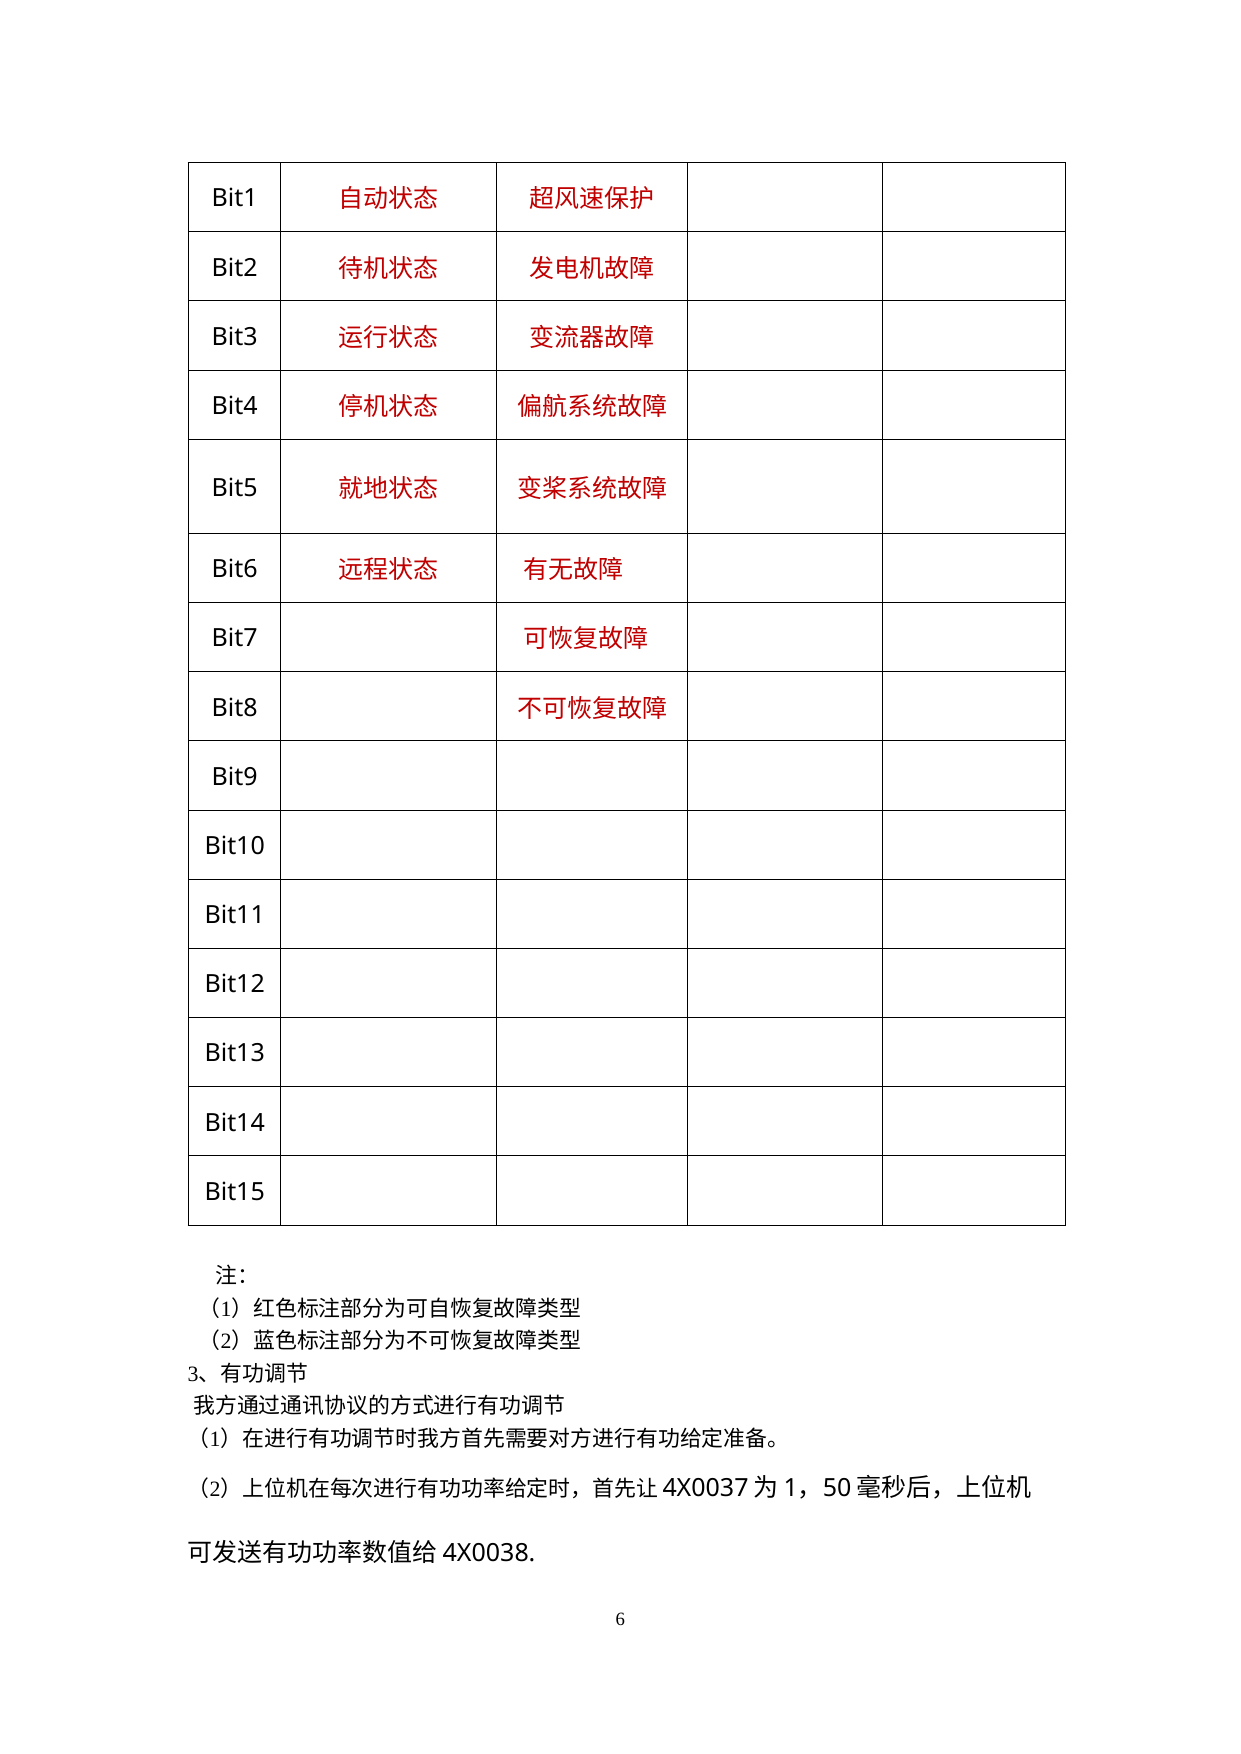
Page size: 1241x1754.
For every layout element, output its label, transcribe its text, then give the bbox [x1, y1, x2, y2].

table_cell 停机状态 [281, 371, 496, 439]
table_cell 偏航系统故障 [497, 371, 687, 439]
table_cell [688, 440, 882, 533]
table_cell [688, 1018, 882, 1086]
table_cell Bit8 [189, 672, 280, 740]
text 注： [187, 1258, 1053, 1291]
table_cell Bit10 [189, 811, 280, 879]
table_cell [883, 811, 1065, 879]
table_cell [281, 603, 496, 671]
table_cell Bit4 [189, 371, 280, 439]
table_cell [883, 301, 1065, 369]
table_cell 有无故障 [497, 534, 687, 602]
table_cell [281, 1087, 496, 1155]
table_cell Bit14 [189, 1087, 280, 1155]
table_cell [497, 741, 687, 809]
table_cell [688, 534, 882, 602]
table_cell [281, 741, 496, 809]
table_cell [281, 1156, 496, 1224]
text （1）红色标注部分为可自恢复故障类型 [187, 1291, 1053, 1323]
table_cell [497, 1018, 687, 1086]
list 有功调节 [187, 1356, 1053, 1388]
table_cell [688, 1156, 882, 1224]
table_cell [883, 232, 1065, 300]
table_cell [497, 949, 687, 1017]
table_cell Bit15 [189, 1156, 280, 1224]
table_cell Bit13 [189, 1018, 280, 1086]
text （2）蓝色标注部分为不可恢复故障类型 [187, 1323, 1053, 1356]
table_cell [883, 672, 1065, 740]
table_cell [883, 741, 1065, 809]
table_cell [688, 371, 882, 439]
table_cell 就地状态 [281, 440, 496, 533]
table_cell 运行状态 [281, 301, 496, 369]
table_cell Bit3 [189, 301, 280, 369]
table_cell 变流器故障 [497, 301, 687, 369]
table_cell [883, 163, 1065, 231]
table_cell 不可恢复故障 [497, 672, 687, 740]
text 我方通过通讯协议的方式进行有功调节 [187, 1388, 1053, 1421]
table_cell 发电机故障 [497, 232, 687, 300]
table_cell [688, 603, 882, 671]
table_cell 超风速保护 [497, 163, 687, 231]
table_cell [883, 1087, 1065, 1155]
table_cell [883, 534, 1065, 602]
table_cell [688, 880, 882, 948]
table_cell [497, 811, 687, 879]
table_cell [688, 301, 882, 369]
table_cell [688, 1087, 882, 1155]
table_cell [281, 949, 496, 1017]
table_cell [883, 603, 1065, 671]
table_cell [688, 232, 882, 300]
table_cell Bit1 [189, 163, 280, 231]
table_cell [883, 949, 1065, 1017]
table_cell [883, 1018, 1065, 1086]
table_cell 待机状态 [281, 232, 496, 300]
table_cell [688, 741, 882, 809]
table_cell [883, 1156, 1065, 1224]
table_cell Bit2 [189, 232, 280, 300]
table_cell [497, 1156, 687, 1224]
list 在进行有功调节时我方首先需要对方进行有功给定准备。 [187, 1421, 1053, 1453]
table_cell Bit11 [189, 880, 280, 948]
table_cell Bit12 [189, 949, 280, 1017]
table_cell [883, 440, 1065, 533]
table_cell Bit7 [189, 603, 280, 671]
table_cell [883, 880, 1065, 948]
table_cell [883, 371, 1065, 439]
table_cell [497, 1087, 687, 1155]
table_cell 远程状态 [281, 534, 496, 602]
table_cell 变桨系统故障 [497, 440, 687, 533]
table_cell Bit9 [189, 741, 280, 809]
table_cell Bit5 [189, 440, 280, 533]
table_cell [281, 1018, 496, 1086]
table_cell [281, 672, 496, 740]
table_cell Bit6 [189, 534, 280, 602]
table_cell [688, 949, 882, 1017]
table_cell [688, 163, 882, 231]
table_cell [281, 880, 496, 948]
table_cell 自动状态 [281, 163, 496, 231]
table_cell 可恢复故障 [497, 603, 687, 671]
table_cell [688, 672, 882, 740]
table_cell [281, 811, 496, 879]
list 上位机在每次进行有功功率给定时，首先让4X0037为1，50毫秒后，上位机可发送有功功率数值给4X0038. [187, 1453, 1053, 1583]
table_cell [688, 811, 882, 879]
table_cell [497, 880, 687, 948]
